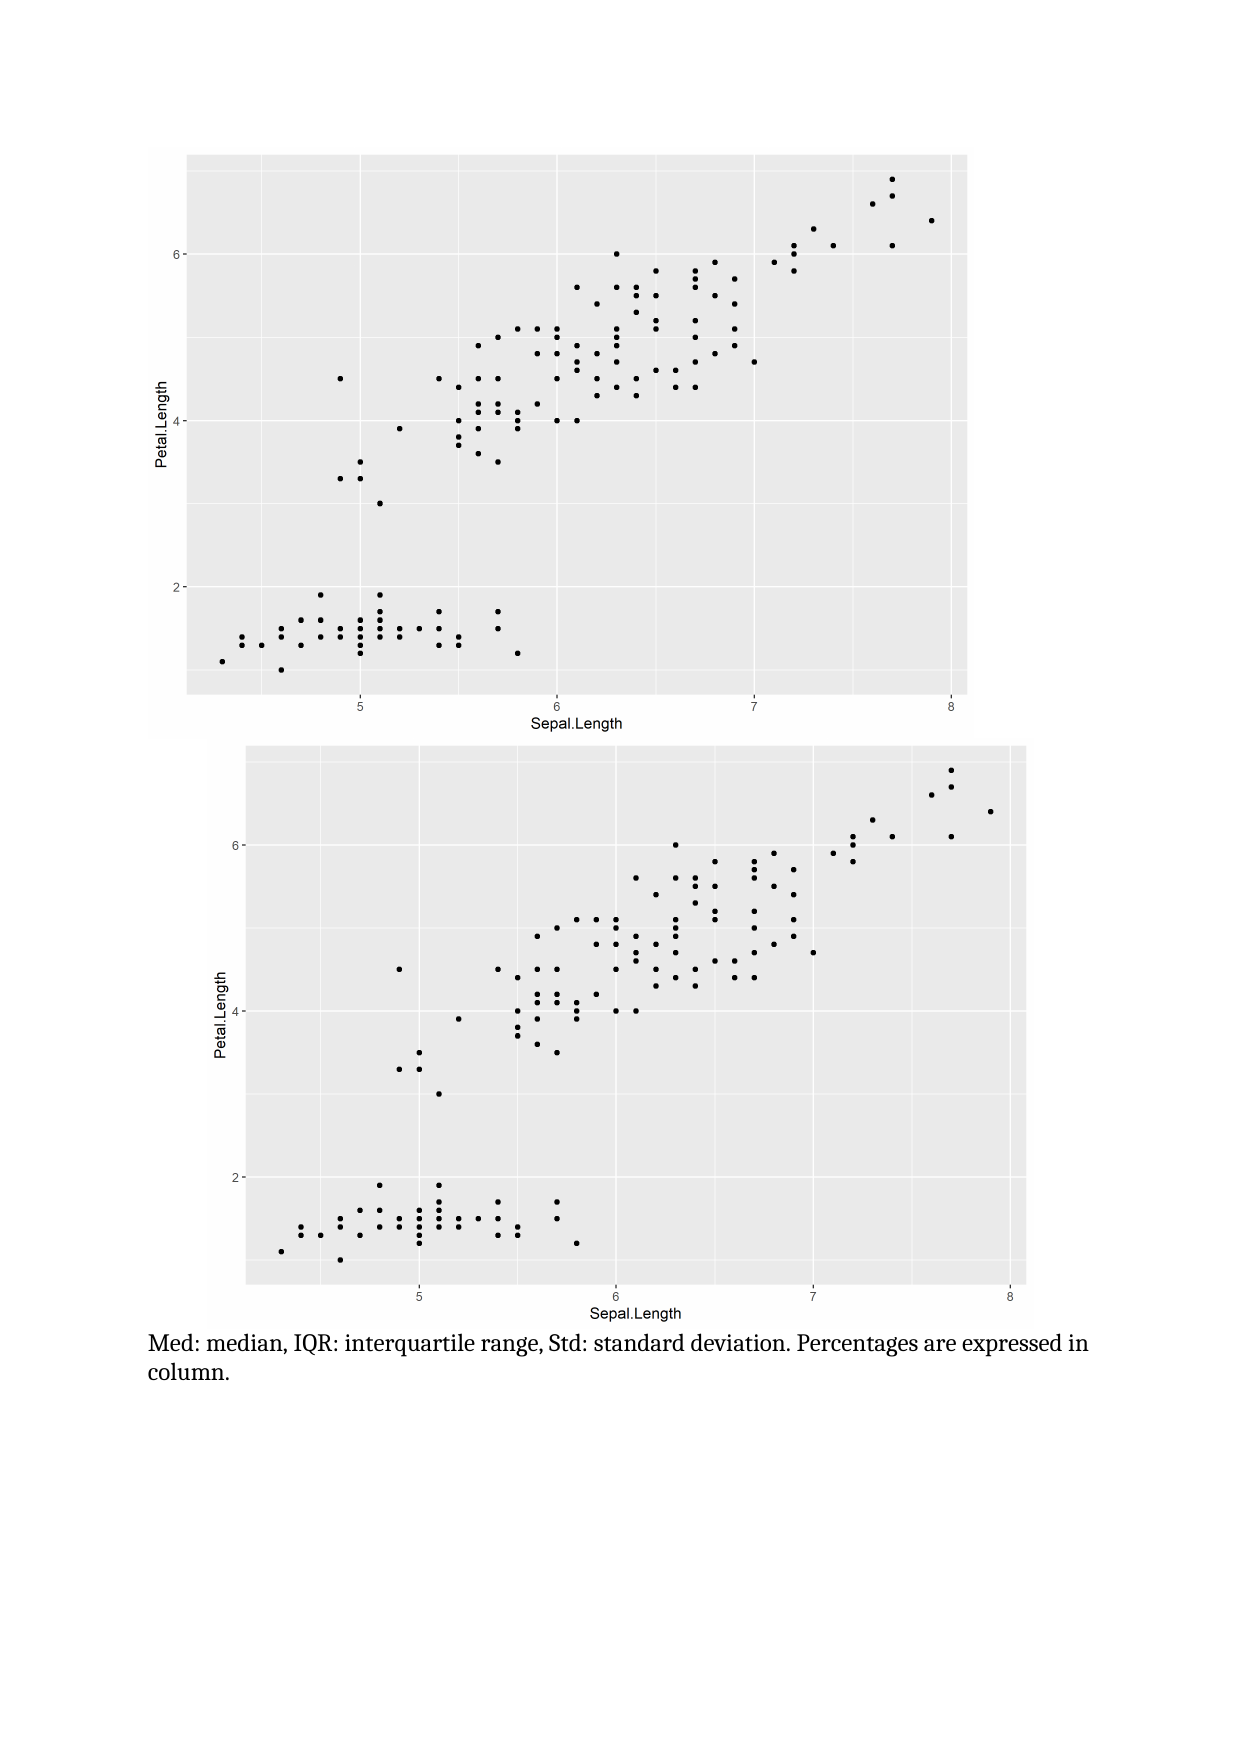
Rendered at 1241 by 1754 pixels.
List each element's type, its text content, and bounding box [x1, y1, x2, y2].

picture [147, 147, 1034, 1329]
text Med: median, IQR: interquartile range, Std: standard deviation. Percentages are expressed in column. [148, 1329, 1093, 1386]
